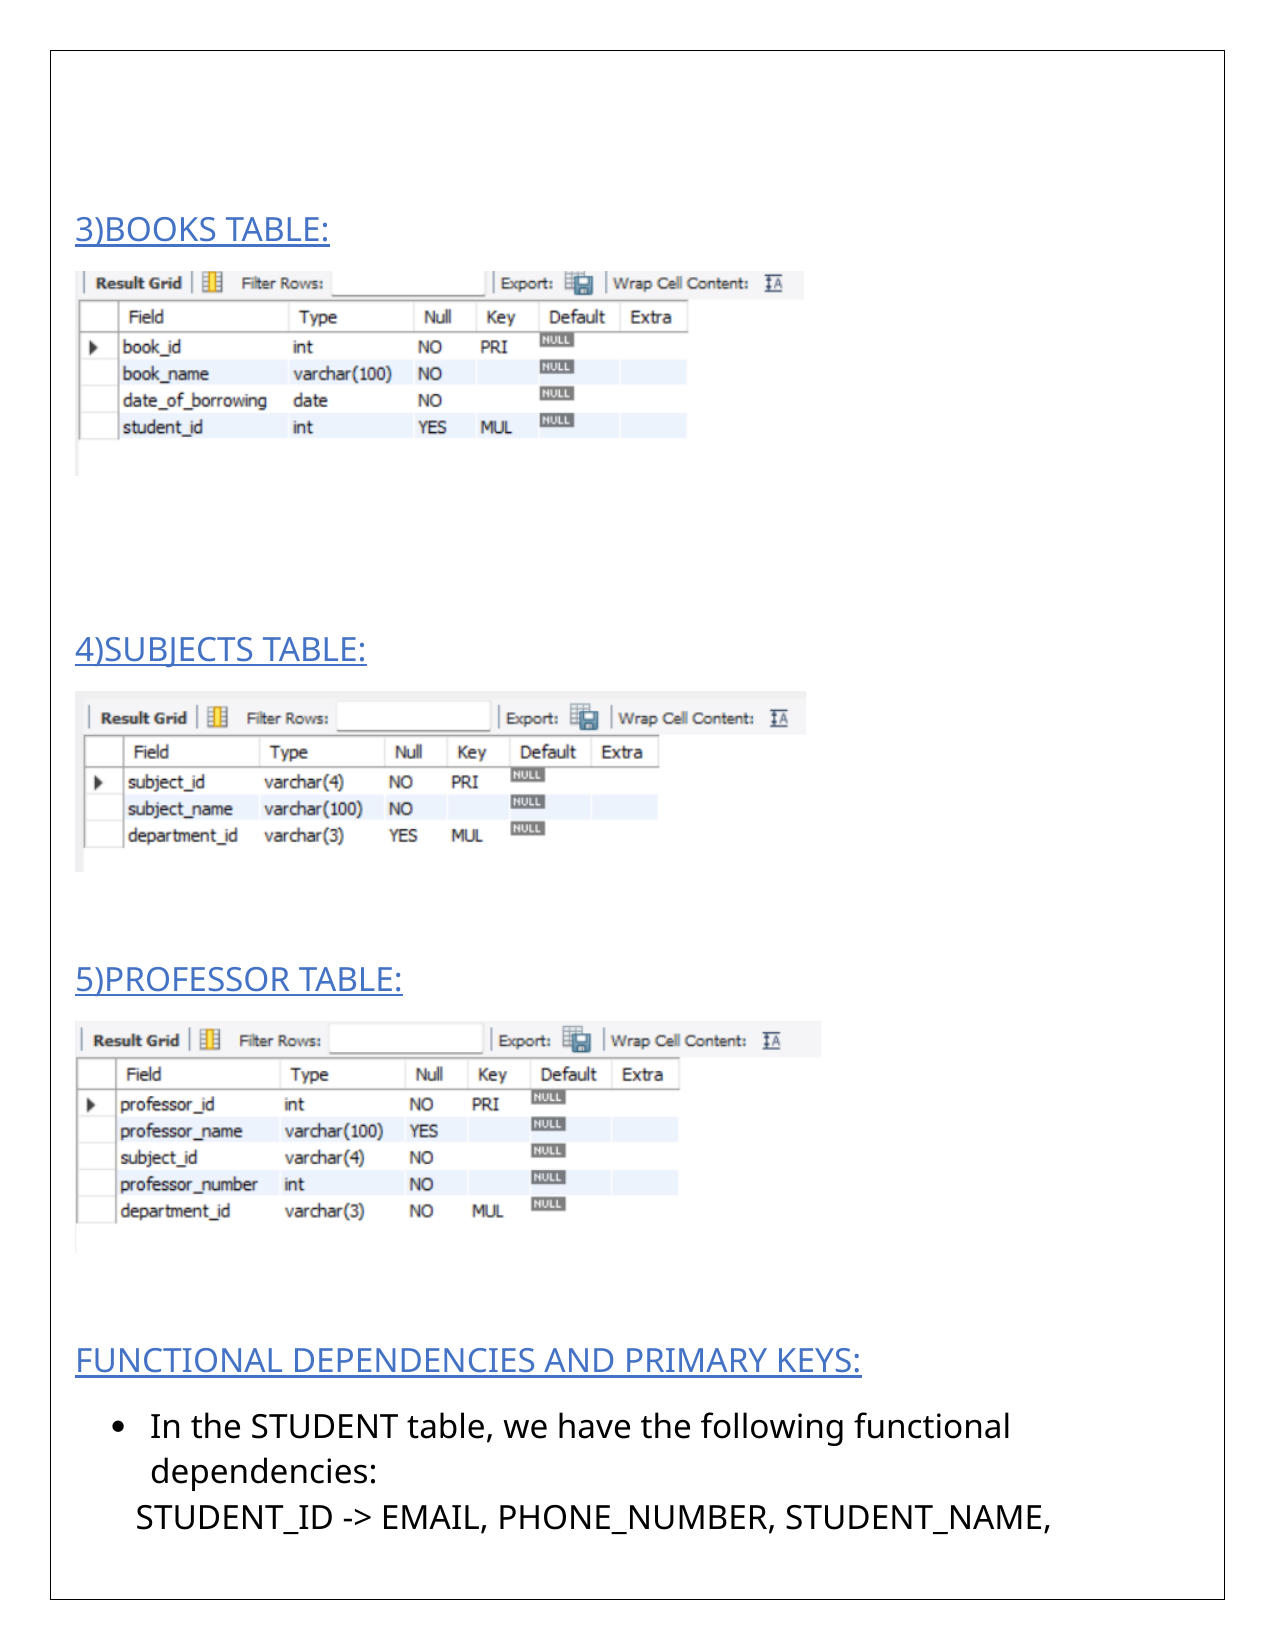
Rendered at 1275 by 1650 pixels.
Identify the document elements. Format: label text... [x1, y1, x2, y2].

list In the STUDENT table, we have the following functional dependencies: [112, 1403, 1200, 1494]
picture [75, 271, 804, 476]
text STUDENT_ID -> EMAIL, PHONE_NUMBER, STUDENT_NAME, [75, 1494, 1200, 1539]
picture [75, 1021, 822, 1253]
text FUNCTIONAL DEPENDENCIES AND PRIMARY KEYS: [75, 1337, 1200, 1383]
text 5)PROFESSOR TABLE: [75, 956, 1200, 1001]
text 4)SUBJECTS TABLE: [75, 626, 1200, 671]
picture [75, 691, 807, 872]
text 3)BOOKS TABLE: [75, 206, 1200, 252]
